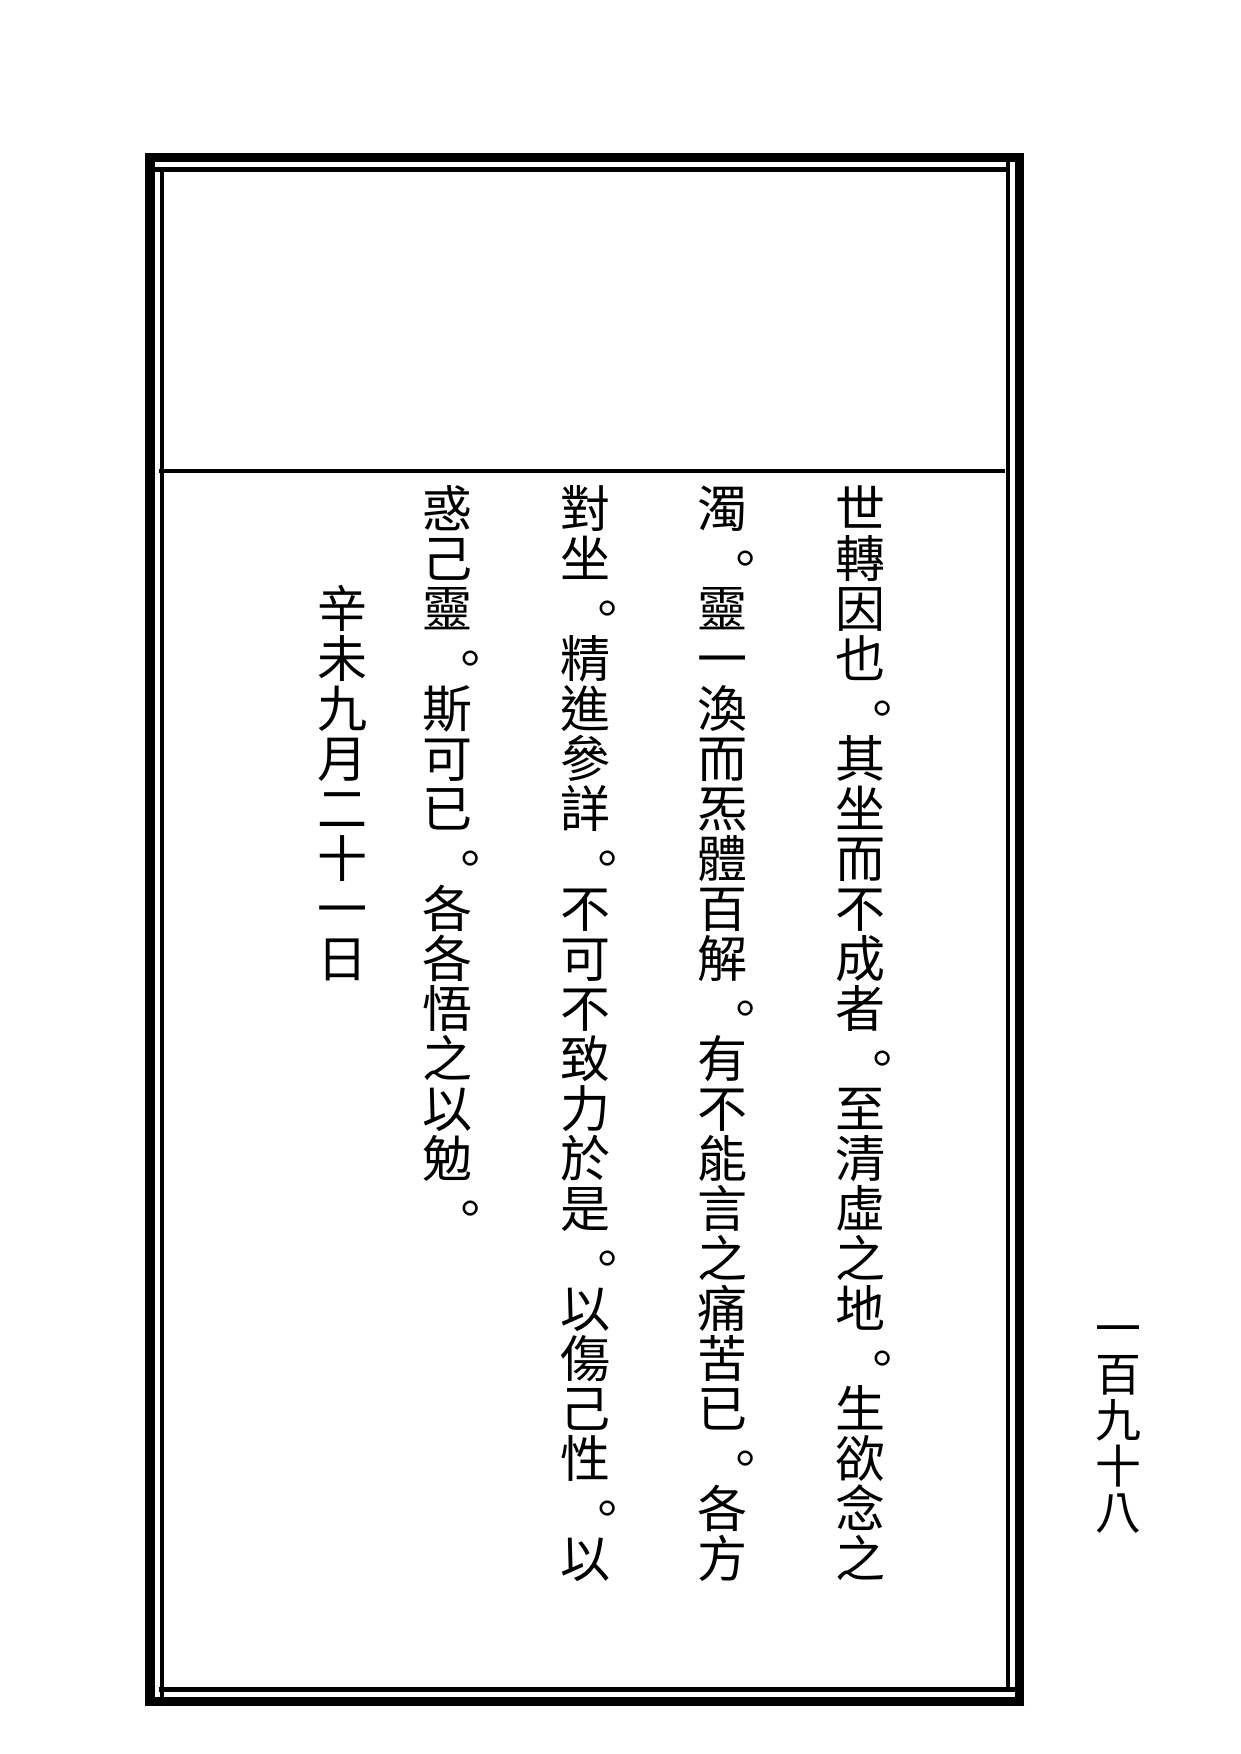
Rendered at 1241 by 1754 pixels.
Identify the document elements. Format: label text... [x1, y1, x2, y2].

text 辛未九月二十一日 [241, 583, 378, 1611]
